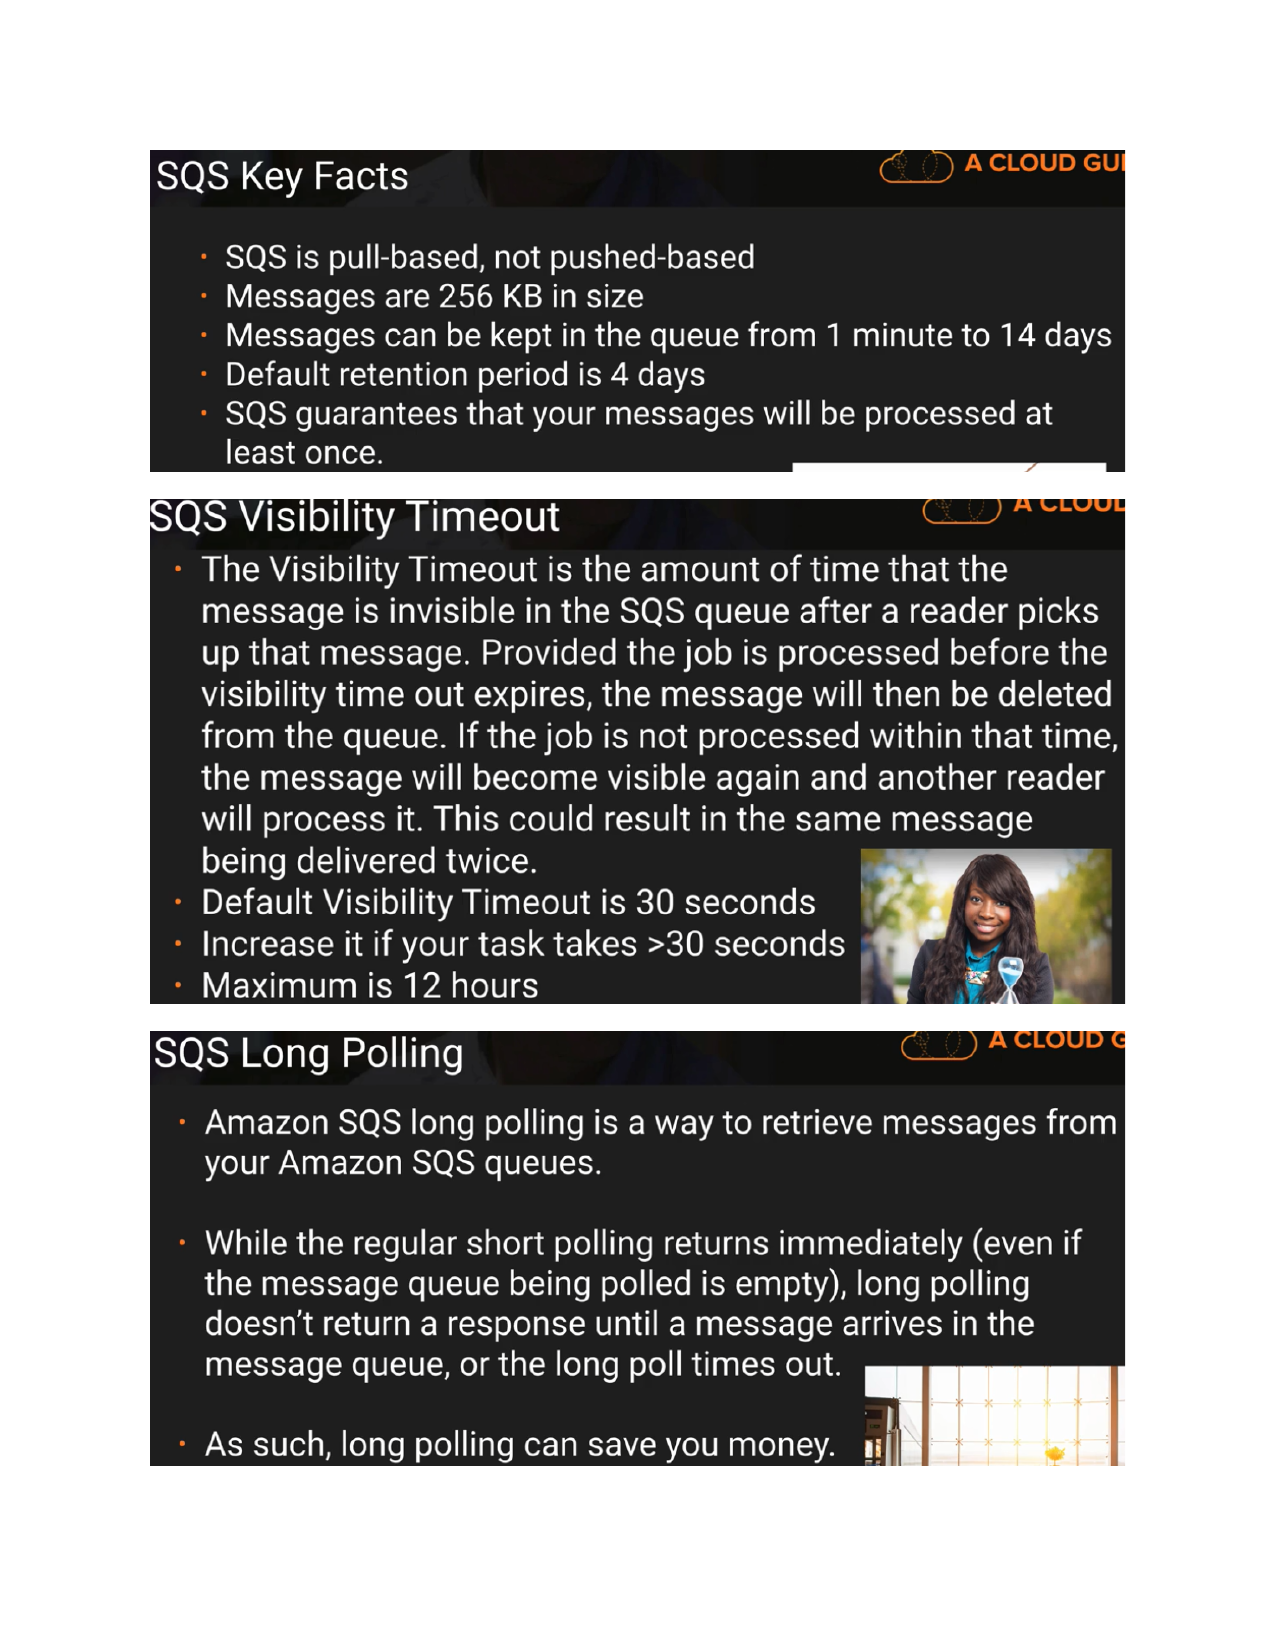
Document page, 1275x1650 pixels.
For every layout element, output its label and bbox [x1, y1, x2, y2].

picture [150, 499, 1125, 1004]
picture [150, 150, 1125, 472]
picture [150, 1031, 1125, 1466]
